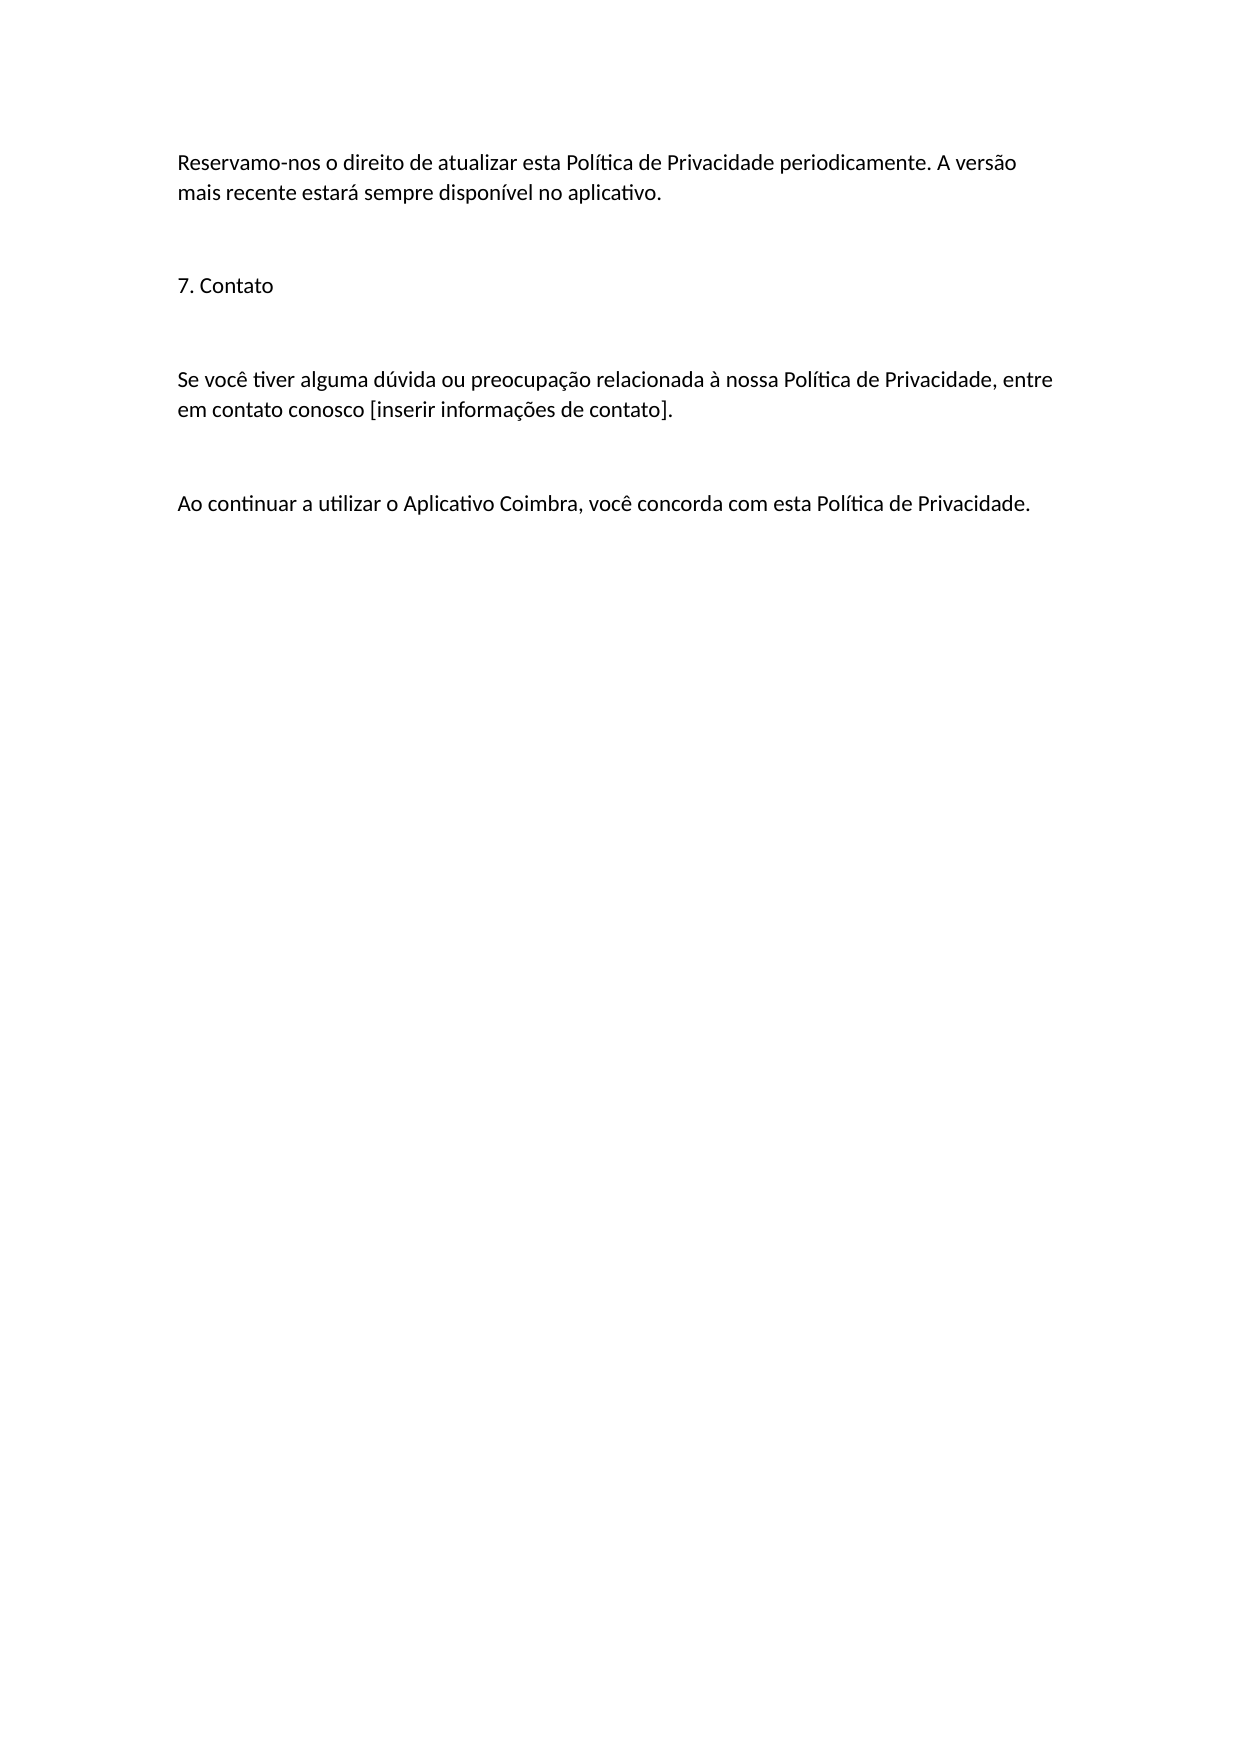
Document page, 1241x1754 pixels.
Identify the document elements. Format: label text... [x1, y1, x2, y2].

text Se você tiver alguma dúvida ou preocupação relacionada à nossa Política de Privacidade, entre em contato conosco [inserir informações de contato]. [177, 365, 1063, 423]
text Ao continuar a utilizar o Aplicativo Coimbra, você concorda com esta Política de Privacidade. [177, 489, 1063, 517]
text 7. Contato [177, 272, 1063, 299]
text Reservamo-nos o direito de atualizar esta Política de Privacidade periodicamente. A versão mais recente estará sempre disponível no aplicativo. [177, 148, 1063, 206]
